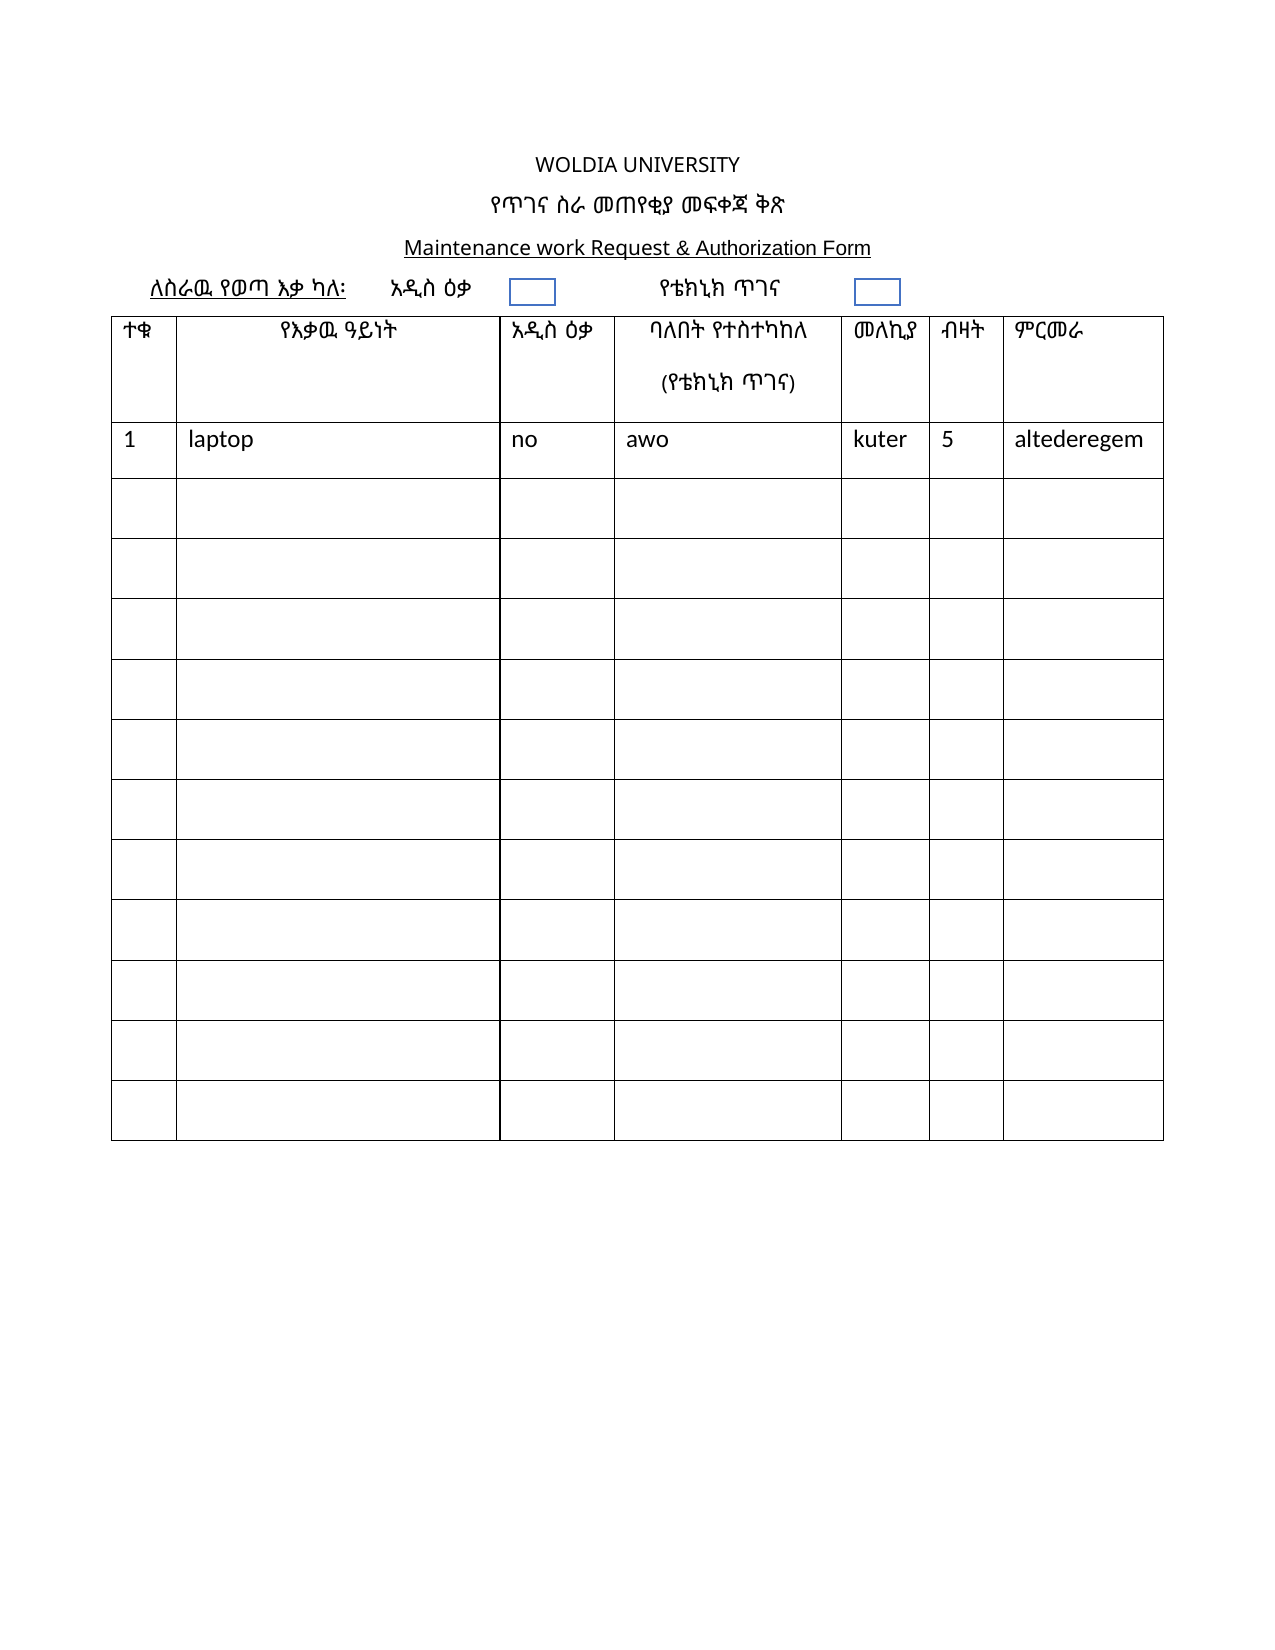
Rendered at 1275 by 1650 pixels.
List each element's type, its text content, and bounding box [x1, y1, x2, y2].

table_cell [930, 720, 1003, 779]
table_cell [930, 660, 1003, 719]
table_cell [112, 780, 176, 839]
table_cell [177, 780, 499, 839]
table_cell [1004, 479, 1163, 538]
table_cell awo [615, 423, 841, 478]
table_cell [1004, 599, 1163, 658]
table_cell [842, 660, 929, 719]
table_cell [177, 539, 499, 598]
table_cell [112, 1021, 176, 1080]
table_cell [615, 539, 841, 598]
table_header መለኪያ [842, 317, 929, 422]
table_cell [177, 479, 499, 538]
table_cell [112, 961, 176, 1020]
table_cell [112, 539, 176, 598]
table_cell [842, 720, 929, 779]
table_cell [930, 1081, 1003, 1140]
table_cell [615, 1081, 841, 1140]
table_cell [615, 1021, 841, 1080]
table_cell [1004, 961, 1163, 1020]
table_header ባለበት የተስተካከለ (የቴክኒክ ጥገና) [615, 317, 841, 422]
table_cell [177, 900, 499, 959]
table_cell [842, 1081, 929, 1140]
table_cell [177, 720, 499, 779]
table_cell laptop [177, 423, 499, 478]
table_cell [501, 479, 614, 538]
text የጥገና ስራ መጠየቂያ መፍቀጃ ቅጽ [150, 193, 1125, 219]
table_cell [1004, 1021, 1163, 1080]
table_cell kuter [842, 423, 929, 478]
table_cell [1004, 1081, 1163, 1140]
table_cell [842, 840, 929, 899]
text WOLDIA UNIVERSITY [150, 150, 1125, 178]
table_header ብዛት [930, 317, 1003, 422]
table_cell [615, 780, 841, 839]
table_cell [501, 660, 614, 719]
text ለስራዉ የወጣ እቃ ካለ፡ አዲስ ዕቃ የቴክኒክ ጥገና [150, 275, 1125, 302]
table_cell [1004, 780, 1163, 839]
table_cell [1004, 539, 1163, 598]
table_cell [112, 840, 176, 899]
table_cell [112, 479, 176, 538]
table_cell [1004, 720, 1163, 779]
table_cell [842, 900, 929, 959]
table_cell [615, 660, 841, 719]
table_cell [615, 479, 841, 538]
table_cell [501, 840, 614, 899]
table_cell [112, 1081, 176, 1140]
table_cell [842, 1021, 929, 1080]
table_cell [501, 539, 614, 598]
table_header ተቁ [112, 317, 176, 422]
table_cell [112, 720, 176, 779]
table_cell [112, 660, 176, 719]
table_cell 5 [930, 423, 1003, 478]
table_cell [501, 961, 614, 1020]
table_cell [842, 479, 929, 538]
table_cell [177, 1021, 499, 1080]
table_cell [615, 900, 841, 959]
text Maintenance work Request & Authorization Form [150, 233, 1125, 261]
table_header የእቃዉ ዓይነት [177, 317, 499, 422]
table_cell [930, 539, 1003, 598]
table_cell [501, 599, 614, 658]
table_cell [501, 900, 614, 959]
table_cell [930, 479, 1003, 538]
table_cell [615, 720, 841, 779]
table_cell [930, 900, 1003, 959]
table_cell [842, 599, 929, 658]
table_cell [177, 660, 499, 719]
table_cell [177, 961, 499, 1020]
table_cell 1 [112, 423, 176, 478]
table_cell [930, 961, 1003, 1020]
table_cell [842, 539, 929, 598]
table_cell [615, 840, 841, 899]
table_cell [615, 599, 841, 658]
table_cell [177, 840, 499, 899]
table_cell [842, 780, 929, 839]
table_cell [615, 961, 841, 1020]
table_cell [1004, 900, 1163, 959]
table_cell altederegem [1004, 423, 1163, 478]
table_header አዲስ ዕቃ [501, 317, 614, 422]
table_cell [930, 840, 1003, 899]
table_cell [1004, 840, 1163, 899]
table_cell [112, 900, 176, 959]
table_cell [930, 1021, 1003, 1080]
table_cell [112, 599, 176, 658]
table_cell [930, 780, 1003, 839]
table_cell [501, 780, 614, 839]
table_cell no [501, 423, 614, 478]
table_cell [842, 961, 929, 1020]
table_cell [501, 720, 614, 779]
table_cell [177, 1081, 499, 1140]
table_cell [501, 1021, 614, 1080]
table_cell [930, 599, 1003, 658]
table_cell [1004, 660, 1163, 719]
table_header ምርመራ [1004, 317, 1163, 422]
table_cell [177, 599, 499, 658]
table_cell [501, 1081, 614, 1140]
